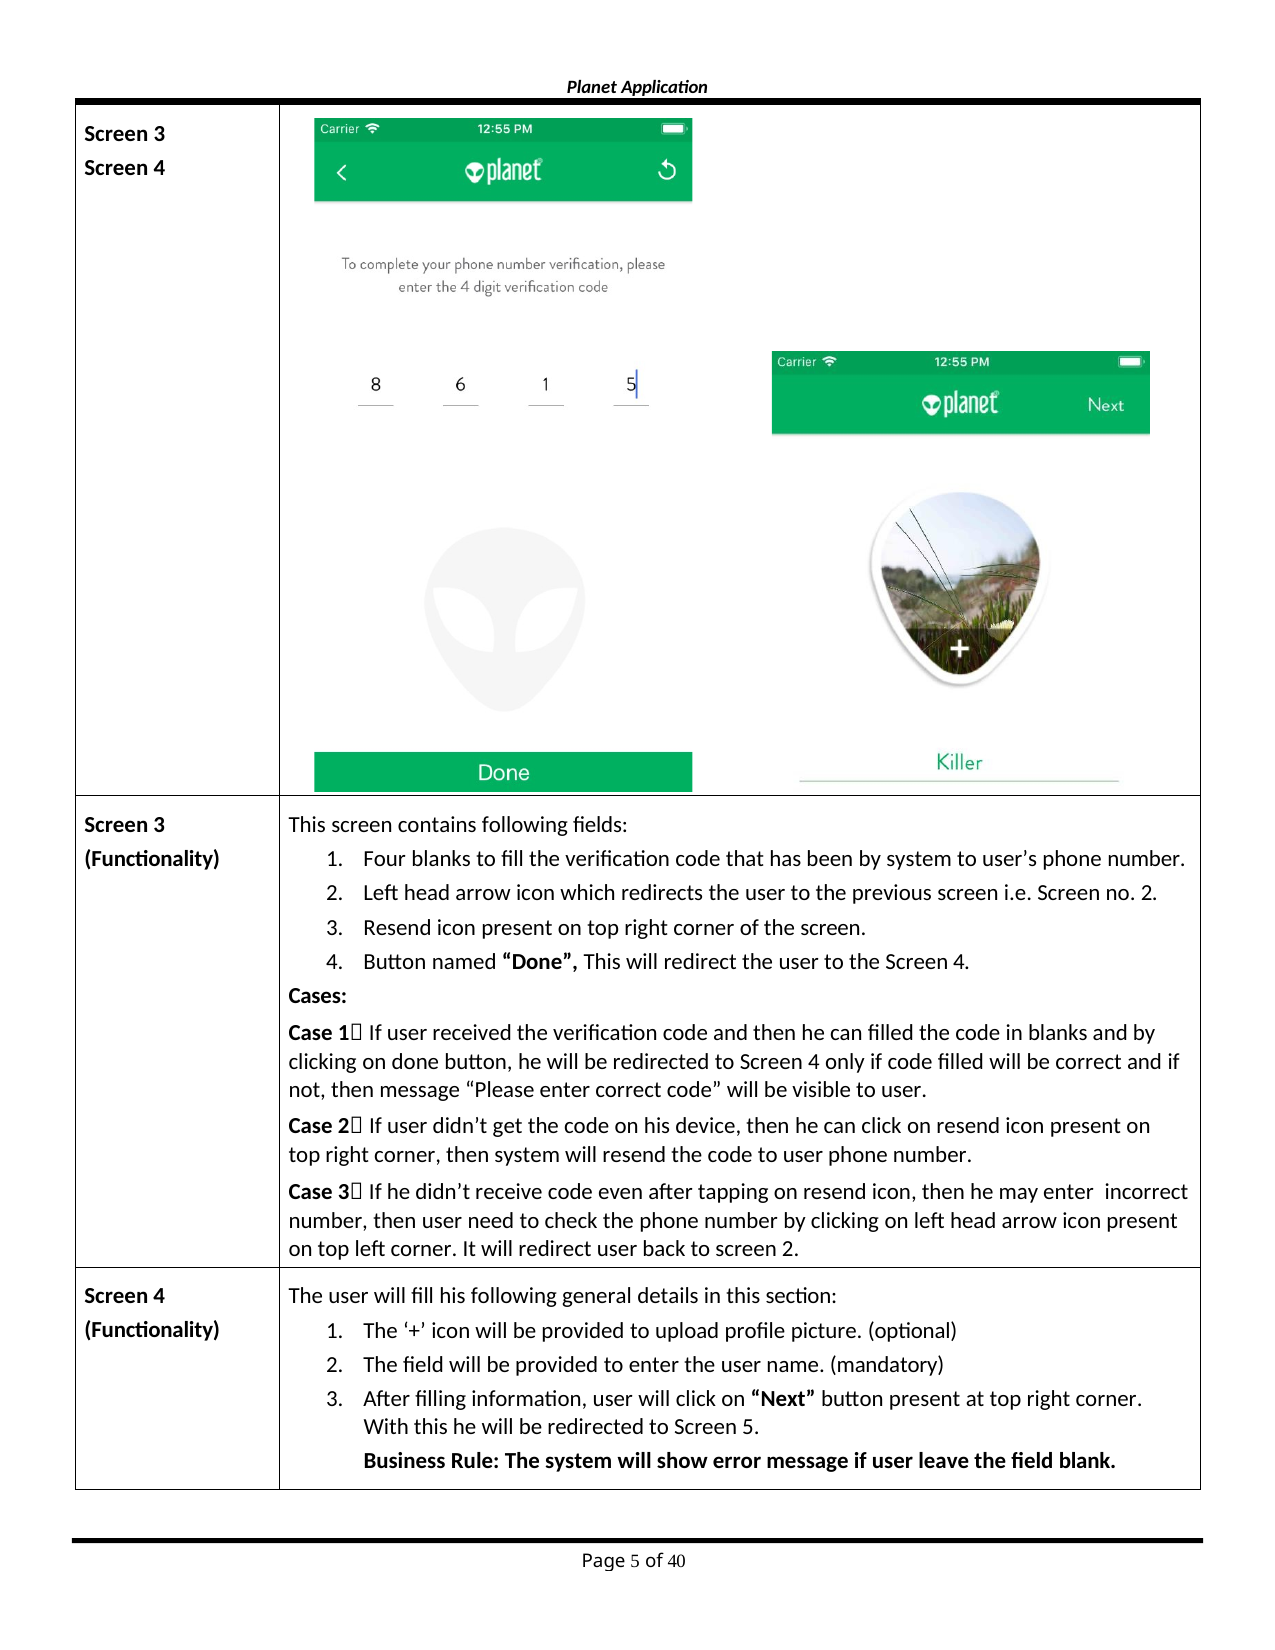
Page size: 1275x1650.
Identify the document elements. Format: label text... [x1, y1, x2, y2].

table_header Screen 3 Screen 4 [76, 105, 279, 795]
table_cell This screen contains following fields: Four blanks to fill the verification code that has been by system to user’s phone number. Left head arrow icon which redirects the user to the previous screen i.e. Screen no. 2. Resend icon present on top right corner of the screen. Button named “Done”, This will redirect the user to the Screen 4. Cases: Case 1 If user received the verification code and then he can filled the code in blanks and by clicking on done button, he will be redirected to Screen 4 only if code filled will be correct and if not, then message “Please enter correct code” will be visible to user. Case 2 If user didn’t get the code on his device, then he can click on resend icon present on top right corner, then system will resend the code to user phone number. Case 3 If he didn’t receive code even after tapping on resend icon, then he may enter incorrect number, then user need to check the phone number by clicking on left head arrow icon present on top left corner. It will redirect user back to screen 2. [280, 796, 1200, 1266]
table_cell The user will fill his following general details in this section: The ‘+’ icon will be provided to upload profile picture. (optional) The field will be provided to enter the user name. (mandatory) After filling information, user will click on “Next” button present at top right corner. With this he will be redirected to Screen 5. Business Rule: The system will show error message if user leave the field blank. [280, 1268, 1200, 1489]
table_header [280, 105, 1200, 795]
picture [771, 351, 1150, 792]
table_cell Screen 4 (Functionality) [76, 1268, 279, 1489]
table_cell Screen 3 (Functionality) [76, 796, 279, 1266]
picture [314, 118, 693, 792]
